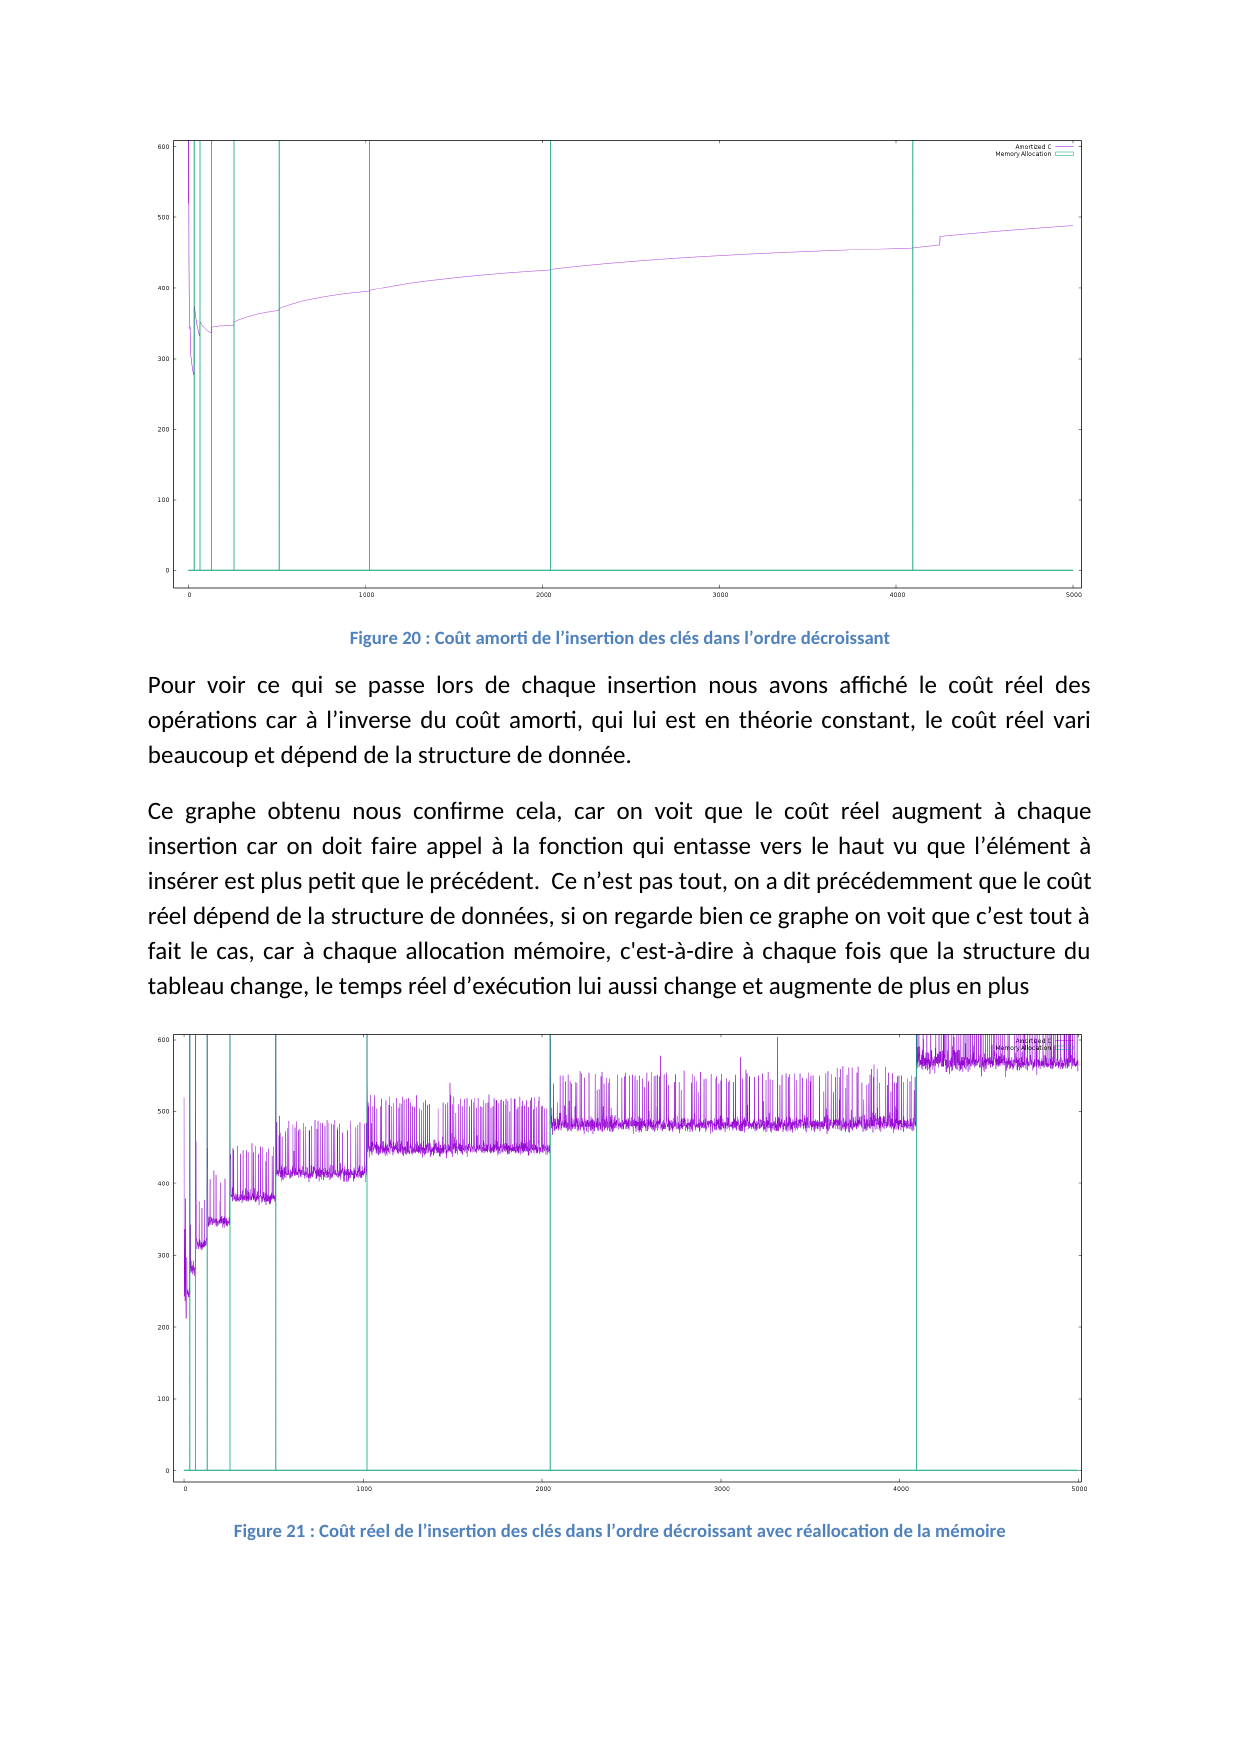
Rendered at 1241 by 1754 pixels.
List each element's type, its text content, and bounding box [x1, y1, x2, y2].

picture [147, 132, 1093, 601]
text Pour voir ce qui se passe lors de chaque insertion nous avons affiché le coût réel des opérations car à l’inverse du coût amorti, qui lui est en théorie constant, le coût réel vari beaucoup et dépend de la structure de donnée. [148, 670, 1093, 770]
picture [147, 1026, 1093, 1495]
text Ce graphe obtenu nous confirme cela, car on voit que le coût réel augment à chaque insertion car on doit faire appel à la fonction qui entasse vers le haut vu que l’élément à insérer est plus petit que le précédent. Ce n’est pas tout, on a dit précédemment que le coût réel dépend de la structure de données, si on regarde bien ce graphe on voit que c’est tout à fait le cas, car à chaque allocation mémoire, c'est-à-dire à chaque fois que la structure du tableau change, le temps réel d’exécution lui aussi change et augmente de plus en plus [148, 796, 1093, 1001]
